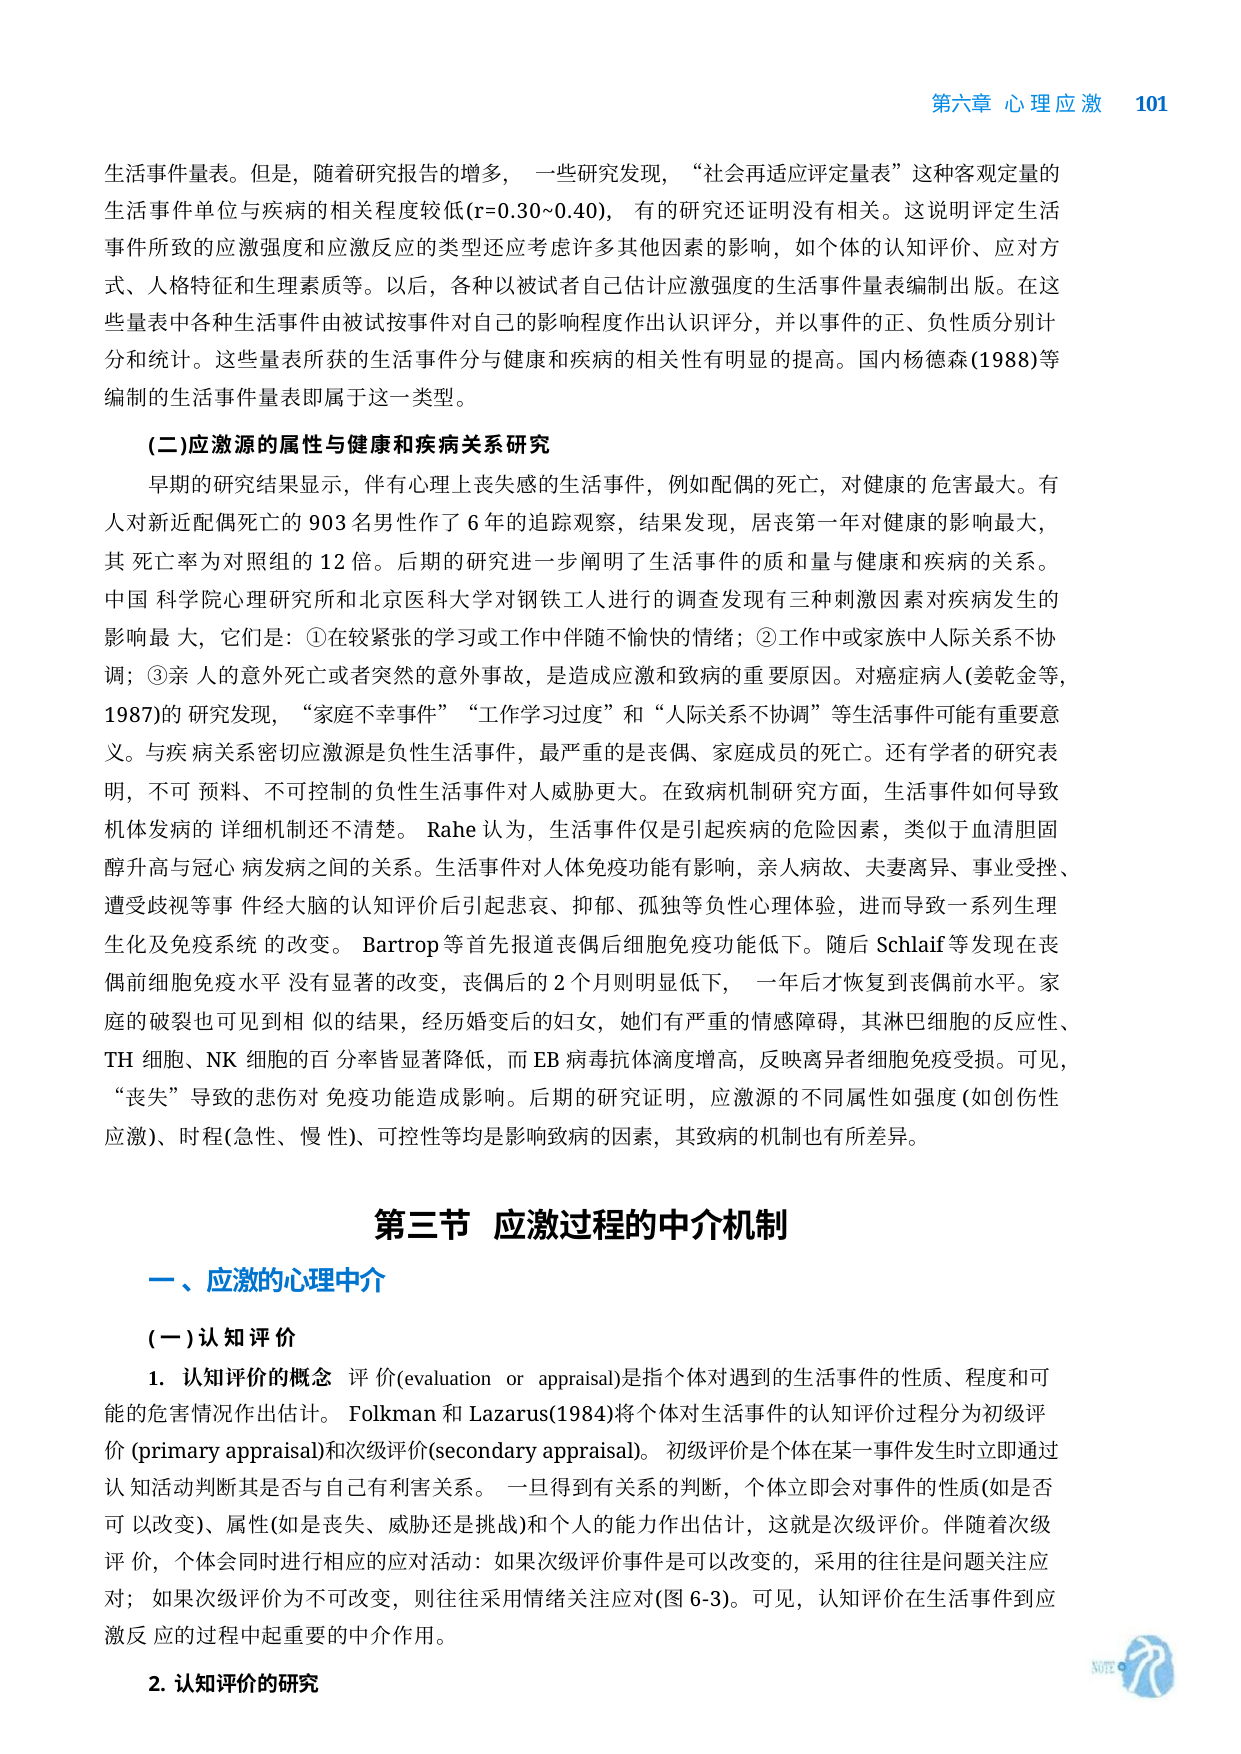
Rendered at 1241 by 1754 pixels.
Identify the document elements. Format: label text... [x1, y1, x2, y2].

text ( 一 ) 认 知 评 价 [148, 1323, 1180, 1351]
text 1. 认知评价的概念 评 价(evaluation or appraisal)是指个体对遇到的生活事件的性质、程度和可 能的危害情况作出估计。 Folkman 和 Lazarus(1984)将个体对生活事件的认知评价过程分为初级评价 (primary appraisal)和次级评价(secondary appraisal)。 初级评价是个体在某一事件发生时立即通过认 知活动判断其是否与自己有利害关系。 一旦得到有关系的判断，个体立即会对事件的性质(如是否可 以改变)、属性(如是丧失、威胁还是挑战)和个人的能力作出估计，这就是次级评价。伴随着次级评 价，个体会同时进行相应的应对活动：如果次级评价事件是可以改变的，采用的往往是问题关注应对； 如果次级评价为不可改变，则往往采用情绪关注应对(图6-3)。可见，认知评价在生活事件到应激反 应的过程中起重要的中介作用。 [104, 1361, 1065, 1649]
text 生活事件量表。但是，随着研究报告的增多， 一些研究发现，“社会再适应评定量表”这种客观定量的 生活事件单位与疾病的相关程度较低(r=0.30~0.40), 有的研究还证明没有相关。这说明评定生活 事件所致的应激强度和应激反应的类型还应考虑许多其他因素的影响，如个体的认知评价、应对方 式、人格特征和生理素质等。以后，各种以被试者自己估计应激强度的生活事件量表编制出版。在这 些量表中各种生活事件由被试按事件对自己的影响程度作出认识评分，并以事件的正、负性质分别计 分和统计。这些量表所获的生活事件分与健康和疾病的相关性有明显的提高。国内杨德森(1988)等 编制的生活事件量表即属于这一类型。 [104, 157, 1060, 411]
text 早期的研究结果显示，伴有心理上丧失感的生活事件，例如配偶的死亡，对健康的危害最大。有 人对新近配偶死亡的903名男性作了6年的追踪观察，结果发现，居丧第一年对健康的影响最大，其 死亡率为对照组的12倍。后期的研究进一步阐明了生活事件的质和量与健康和疾病的关系。中国 科学院心理研究所和北京医科大学对钢铁工人进行的调查发现有三种刺激因素对疾病发生的影响最 大，它们是：①在较紧张的学习或工作中伴随不愉快的情绪；②工作中或家族中人际关系不协调；③亲 人的意外死亡或者突然的意外事故，是造成应激和致病的重要原因。对癌症病人(姜乾金等，1987)的 研究发现，“家庭不幸事件”“工作学习过度”和“人际关系不协调”等生活事件可能有重要意义。与疾 病关系密切应激源是负性生活事件，最严重的是丧偶、家庭成员的死亡。还有学者的研究表明，不可 预料、不可控制的负性生活事件对人威胁更大。在致病机制研究方面，生活事件如何导致机体发病的 详细机制还不清楚。 Rahe 认为，生活事件仅是引起疾病的危险因素，类似于血清胆固醇升高与冠心 病发病之间的关系。生活事件对人体免疫功能有影响，亲人病故、夫妻离异、事业受挫、遭受歧视等事 件经大脑的认知评价后引起悲哀、抑郁、孤独等负性心理体验，进而导致一系列生理生化及免疫系统 的改变。 Bartrop等首先报道丧偶后细胞免疫功能低下。随后Schlaif等发现在丧偶前细胞免疫水平 没有显著的改变，丧偶后的2个月则明显低下， 一年后才恢复到丧偶前水平。家庭的破裂也可见到相 似的结果，经历婚变后的妇女，她们有严重的情感障碍，其淋巴细胞的反应性、TH 细胞、NK 细胞的百 分率皆显著降低，而EB 病毒抗体滴度增高，反映离异者细胞免疫受损。可见，“丧失”导致的悲伤对 免疫功能造成影响。后期的研究证明，应激源的不同属性如强度(如创伤性应激)、时程(急性、慢 性)、可控性等均是影响致病的因素，其致病的机制也有所差异。 [104, 468, 1060, 1150]
text 一 、应激的心理中介 [148, 1262, 1180, 1298]
picture [1084, 1627, 1180, 1702]
text (二)应激源的属性与健康和疾病关系研究 [148, 431, 1180, 458]
text 2. 认知评价的研究 [148, 1669, 1084, 1697]
text 第六章 心 理 应 激 101 [104, 89, 1169, 117]
text 第三节 应激过程的中介机制 [373, 1202, 1180, 1246]
